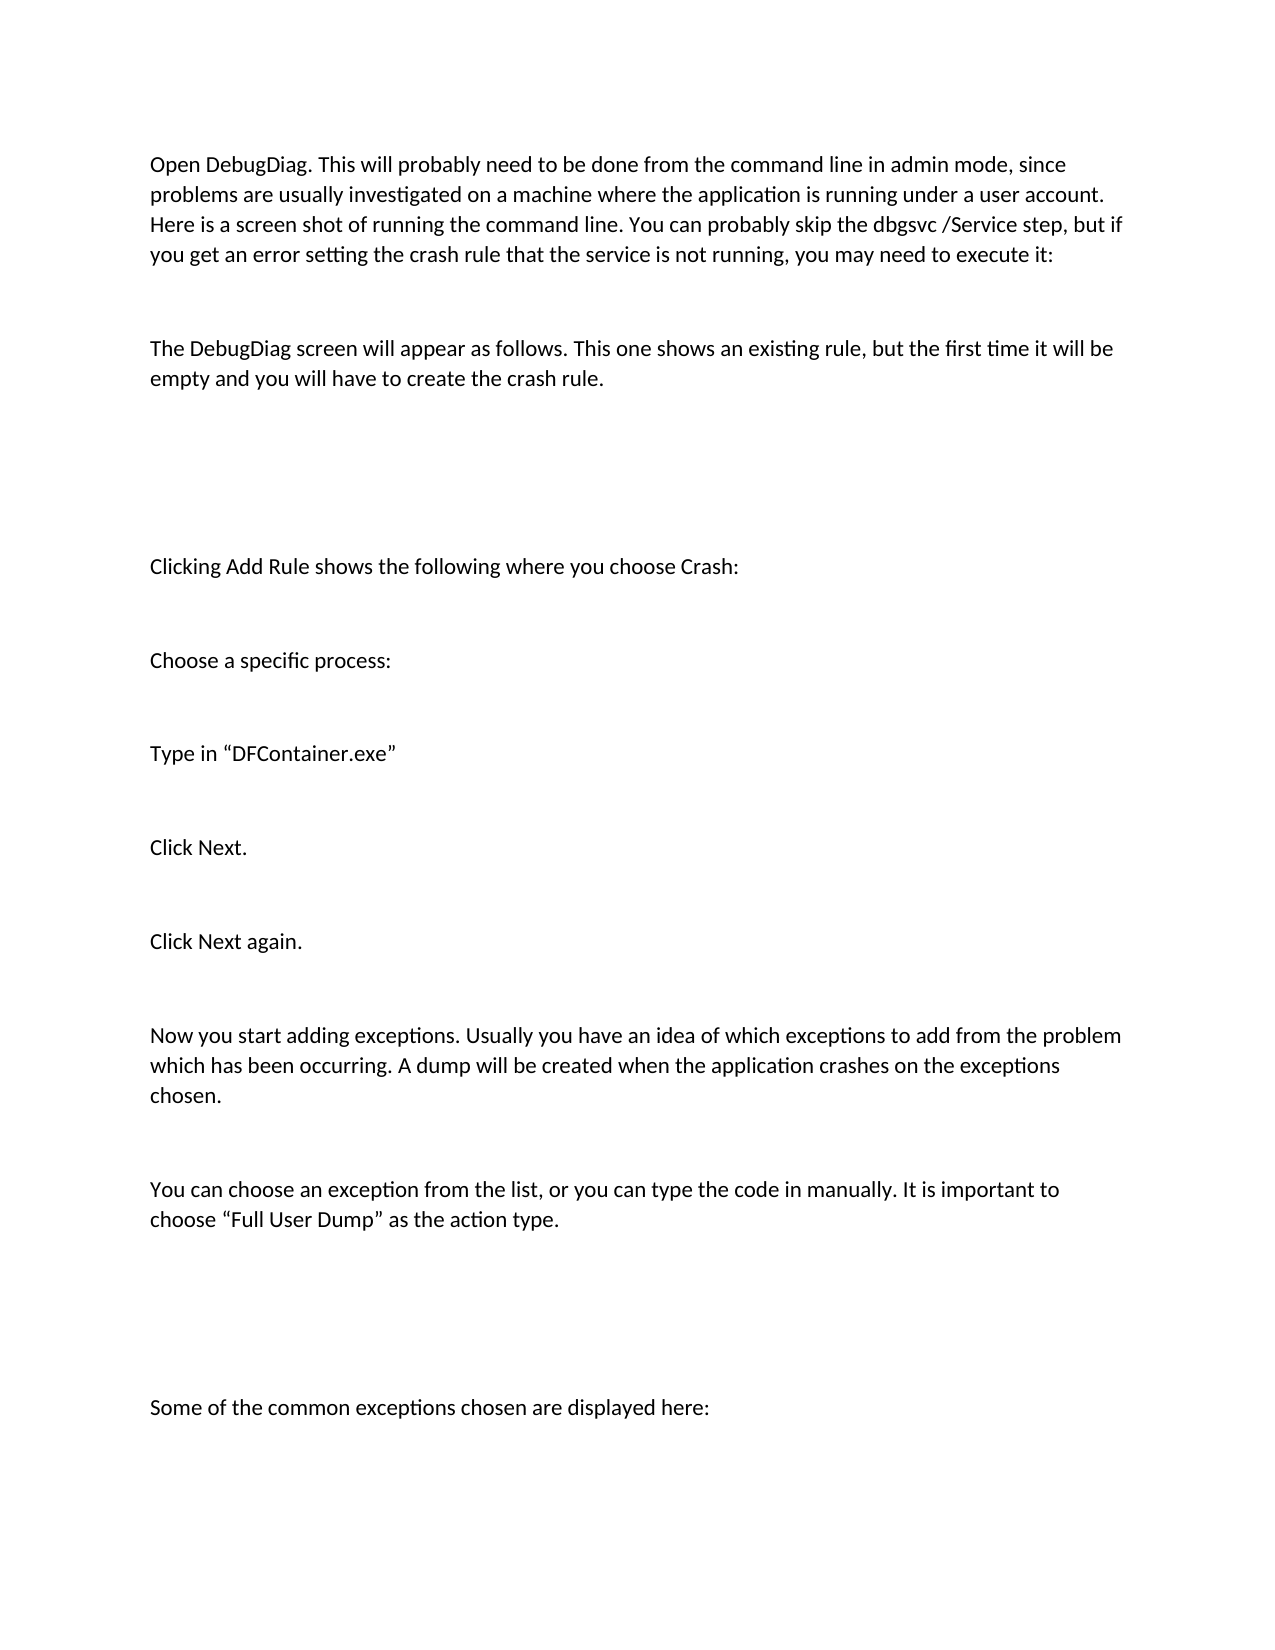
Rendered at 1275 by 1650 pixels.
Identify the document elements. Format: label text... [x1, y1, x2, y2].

text Some of the common exceptions chosen are displayed here: [150, 1393, 1125, 1421]
text Now you start adding exceptions. Usually you have an idea of which exceptions to add from the problem which has been occurring. A dump will be created when the application crashes on the exceptions chosen. [150, 1021, 1125, 1109]
text You can choose an exception from the list, or you can type the code in manually. It is important to choose “Full User Dump” as the action type. [150, 1175, 1125, 1233]
text Choose a specific process: [150, 646, 1125, 674]
text Open DebugDiag. This will probably need to be done from the command line in admin mode, since problems are usually investigated on a machine where the application is running under a user account. Here is a screen shot of running the command line. You can probably skip the dbgsvc /Service step, but if you get an error setting the crash rule that the service is not running, you may need to execute it: [150, 150, 1125, 269]
text Click Next. [150, 833, 1125, 861]
text Clicking Add Rule shows the following where you choose Crash: [150, 552, 1125, 580]
text The DebugDiag screen will appear as follows. This one shows an existing rule, but the first time it will be empty and you will have to create the crash rule. [150, 334, 1125, 393]
text Type in “DFContainer.exe” [150, 739, 1125, 768]
text Click Next again. [150, 927, 1125, 955]
